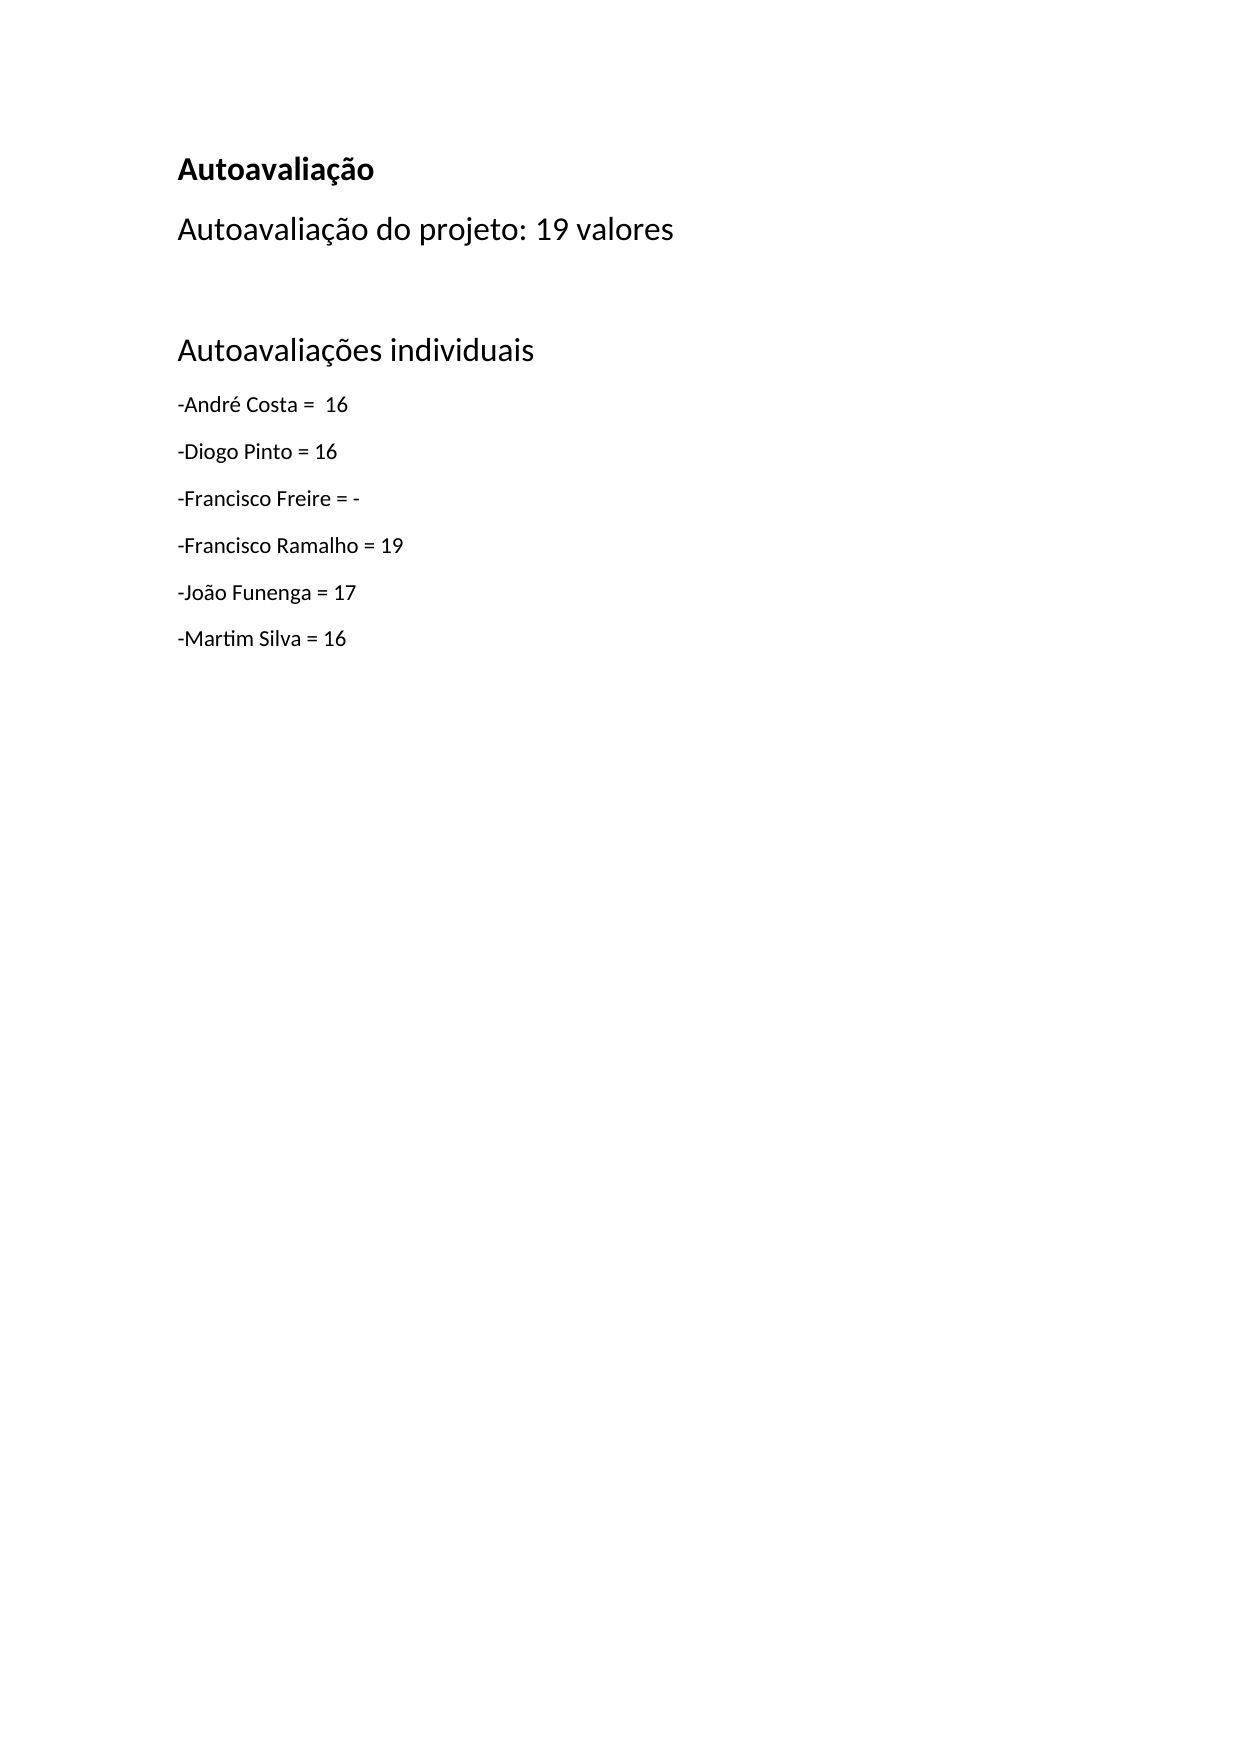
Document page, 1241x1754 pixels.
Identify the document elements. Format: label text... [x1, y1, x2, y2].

text Autoavaliação do projeto: 19 valores [177, 208, 1063, 249]
text -João Funenga = 17 [177, 578, 1063, 606]
text -Martim Silva = 16 [177, 624, 1063, 652]
text -André Costa = 16 [177, 390, 1063, 418]
text Autoavaliações individuais [177, 329, 1063, 370]
text -Francisco Freire = - [177, 484, 1063, 512]
text -Diogo Pinto = 16 [177, 437, 1063, 465]
text Autoavaliação [177, 148, 1063, 188]
text -Francisco Ramalho = 19 [177, 531, 1063, 559]
